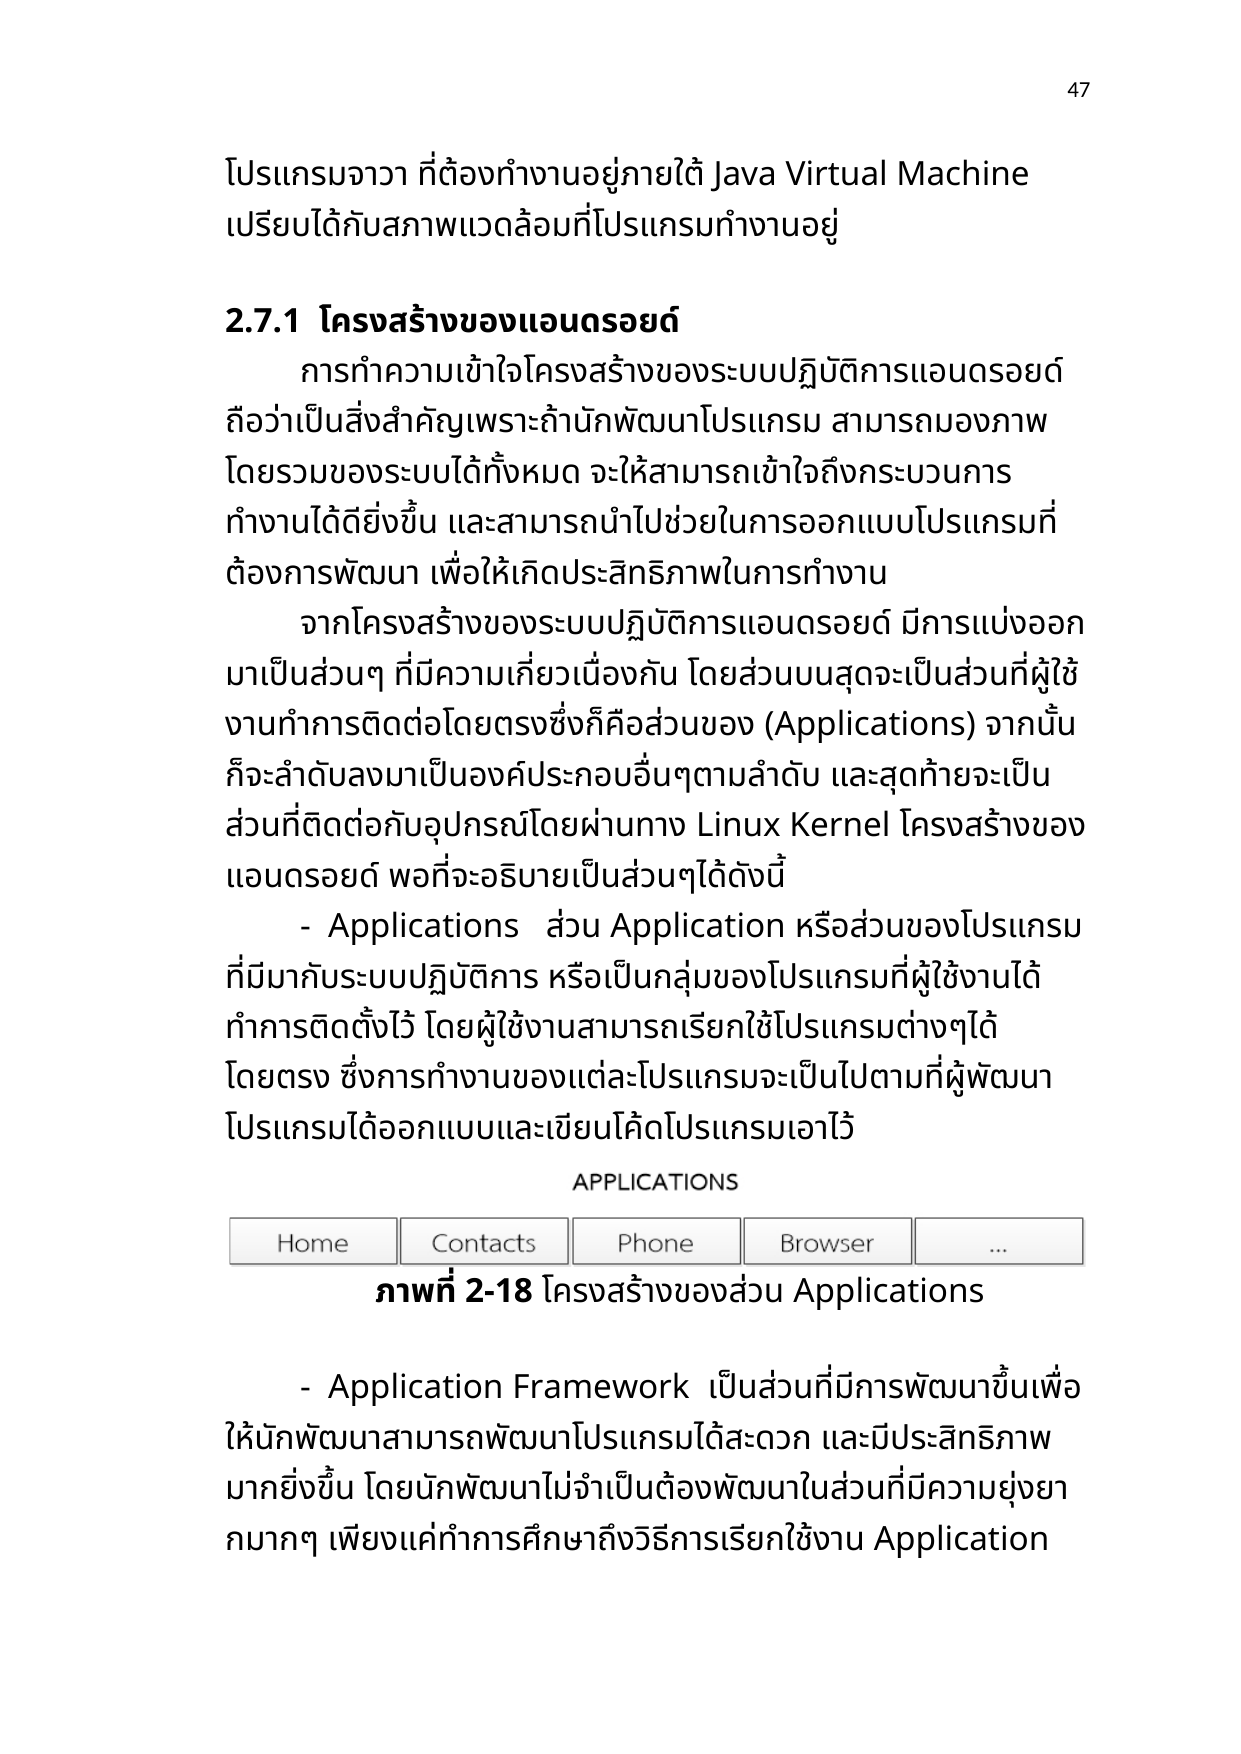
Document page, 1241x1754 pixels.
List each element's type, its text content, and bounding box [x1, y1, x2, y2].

text การทำความเข้าใจโครงสร้างของระบบปฏิบัติการแอนดรอยด์ ถือว่าเป็นสิ่งสำคัญเพราะถ้านักพัฒนาโปรแกรม สามารถมองภาพโดยรวมของระบบได้ทั้งหมด จะให้สามารถเข้าใจถึงกระบวนการทำงานได้ดียิ่งขึ้น และสามารถนำไปช่วยในการออกแบบโปรแกรมที่ต้องการพัฒนา เพื่อให้เกิดประสิทธิภาพในการทำงาน [225, 347, 1090, 599]
text จากโครงสร้างของระบบปฏิบัติการแอนดรอยด์ มีการแบ่งออกมาเป็นส่วนๆ ที่มีความเกี่ยวเนื่องกัน โดยส่วนบนสุดจะเป็นส่วนที่ผู้ใช้งานทำการติดต่อโดยตรงซึ่งก็คือส่วนของ (Applications) จากนั้นก็จะลำดับลงมาเป็นองค์ประกอบอื่นๆตามลำดับ และสุดท้ายจะเป็นส่วนที่ติดต่อกับอุปกรณ์โดยผ่านทาง Linux Kernel โครงสร้างของแอนดรอยด์ พอที่จะอธิบายเป็นส่วนๆได้ดังนี้ [225, 599, 1090, 902]
text - Applications ส่วน Application หรือส่วนของโปรแกรมที่มีมากับระบบปฏิบัติการ หรือเป็นกลุ่มของโปรแกรมที่ผู้ใช้งานได้ทำการติดตั้งไว้ โดยผู้ใช้งานสามารถเรียกใช้โปรแกรมต่างๆได้โดยตรง ซึ่งการทำงานของแต่ละโปรแกรมจะเป็นไปตามที่ผู้พัฒนาโปรแกรมได้ออกแบบและเขียนโค้ดโปรแกรมเอาไว้ [225, 902, 1090, 1154]
picture [229, 1154, 1086, 1267]
text ภาพที่ 2-18 โครงสร้างของส่วน Applications [225, 1267, 1090, 1318]
text 2.7.1 โครงสร้างของแอนดรอยด์ [225, 296, 1090, 347]
